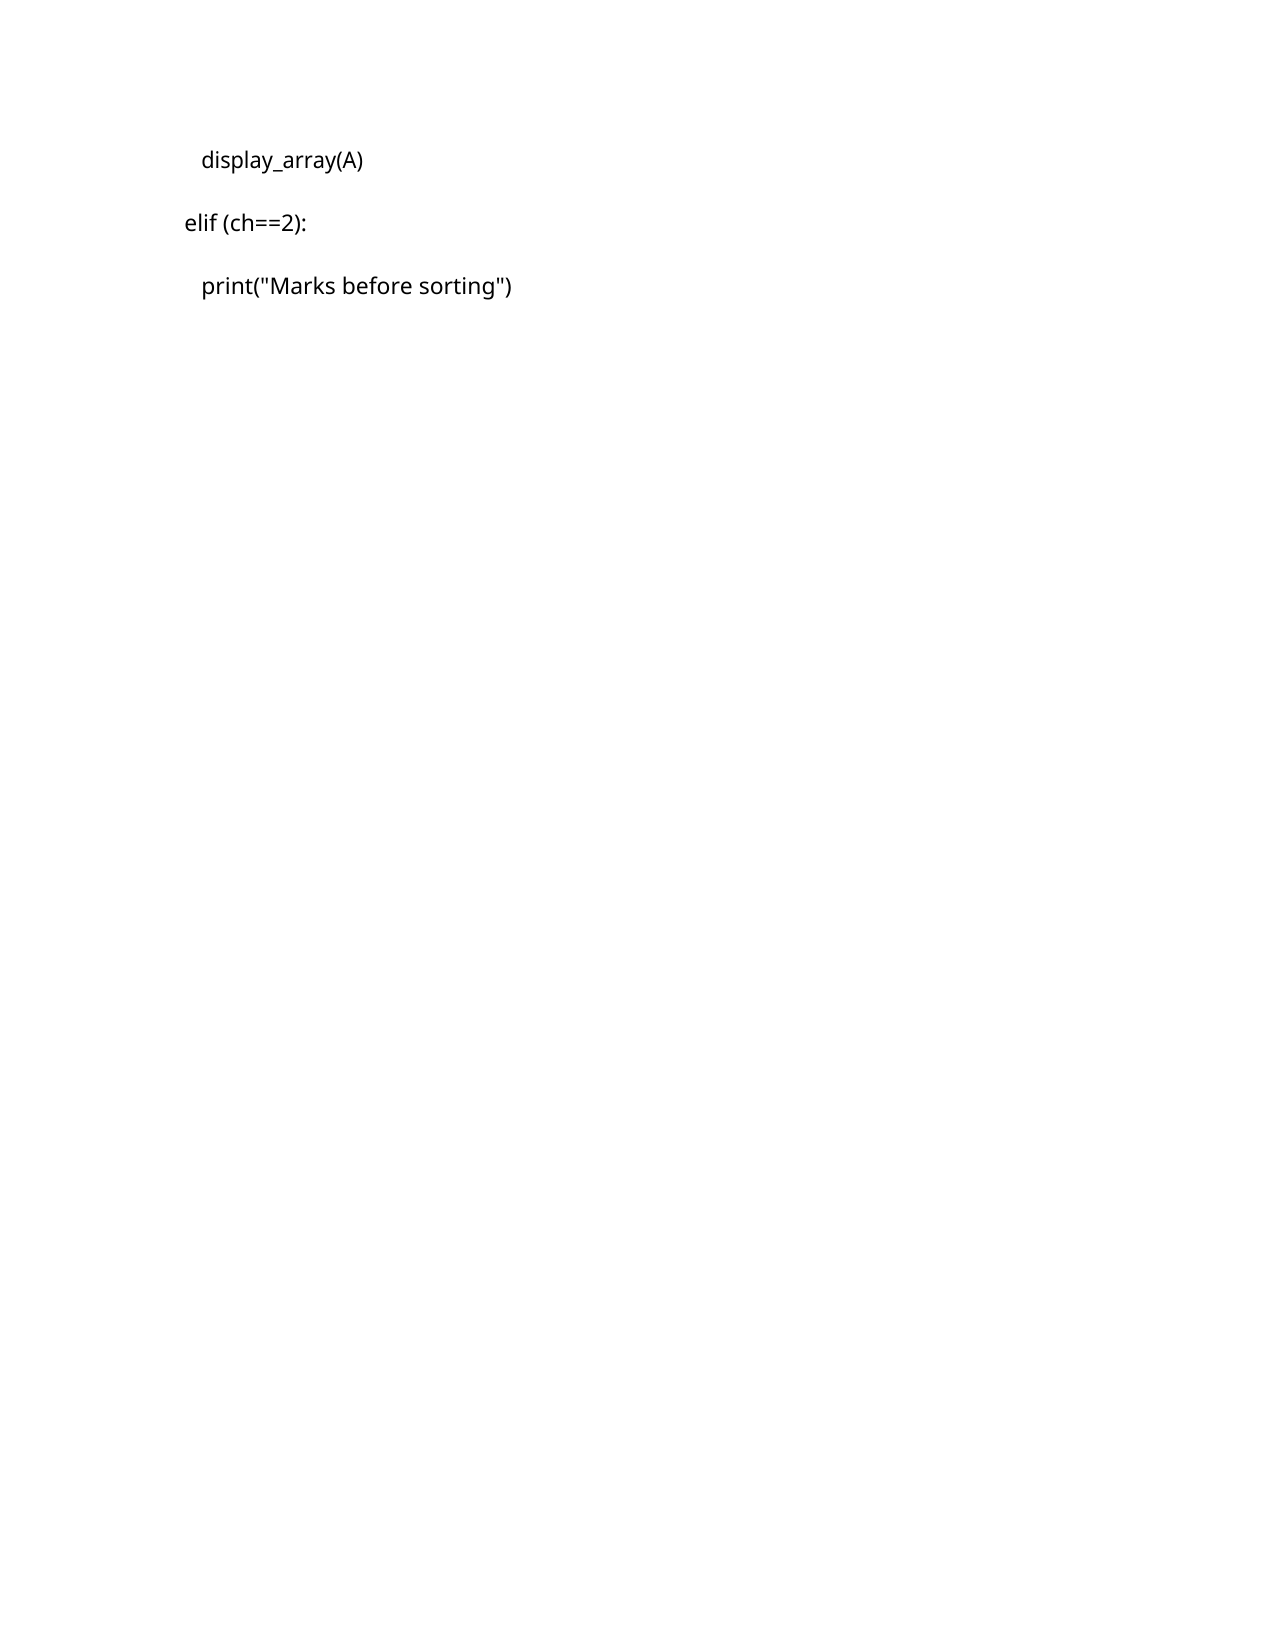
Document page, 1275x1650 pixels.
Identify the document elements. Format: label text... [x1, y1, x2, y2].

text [184, 144, 427, 175]
text print("Marks before sorting") [201, 270, 1135, 301]
text elif (ch==2): [184, 207, 1135, 238]
